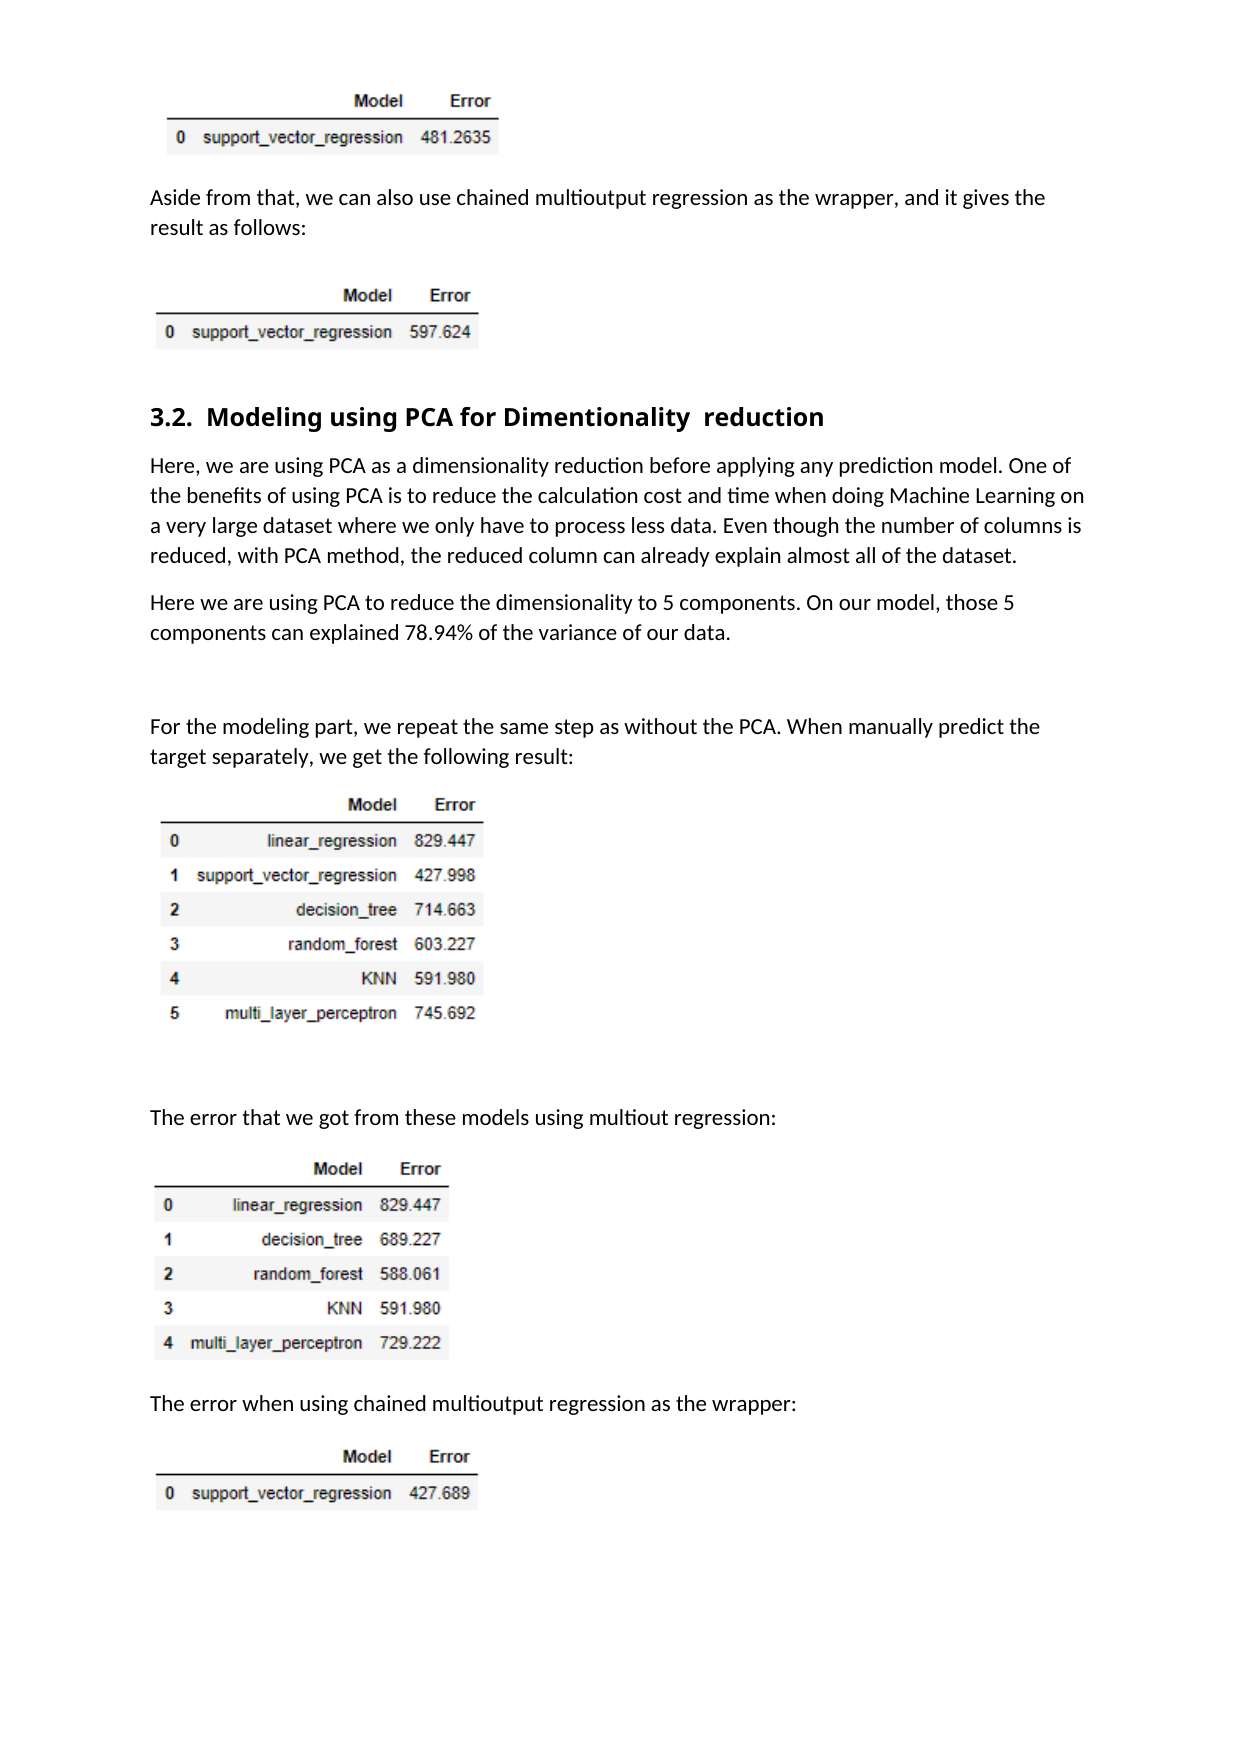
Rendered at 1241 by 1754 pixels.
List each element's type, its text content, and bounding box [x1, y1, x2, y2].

picture [150, 1150, 457, 1371]
text For the modeling part, we repeat the same step as without the PCA. When manually predict the target separately, we get the following result: [150, 712, 1090, 770]
text The error that we got from these models using multiout regression: [150, 1103, 1090, 1131]
picture [150, 789, 489, 1038]
picture [150, 260, 518, 373]
text The error when using chained multioutput regression as the wrapper: [150, 1389, 1090, 1417]
subtitle Modeling using PCA for Dimentionality reduction [150, 400, 1090, 434]
picture [150, 1436, 486, 1512]
text Aside from that, we can also use chained multioutput regression as the wrapper, and it gives the result as follows: [150, 183, 1090, 241]
picture [150, 75, 521, 164]
text Here we are using PCA to reduce the dimensionality to 5 components. On our model, those 5 components can explained 78.94% of the variance of our data. [150, 588, 1090, 646]
text Here, we are using PCA as a dimensionality reduction before applying any prediction model. One of the benefits of using PCA is to reduce the calculation cost and time when doing Machine Learning on a very large dataset where we only have to process less data. Even though the number of columns is reduced, with PCA method, the reduced column can already explain almost all of the dataset. [150, 451, 1090, 569]
